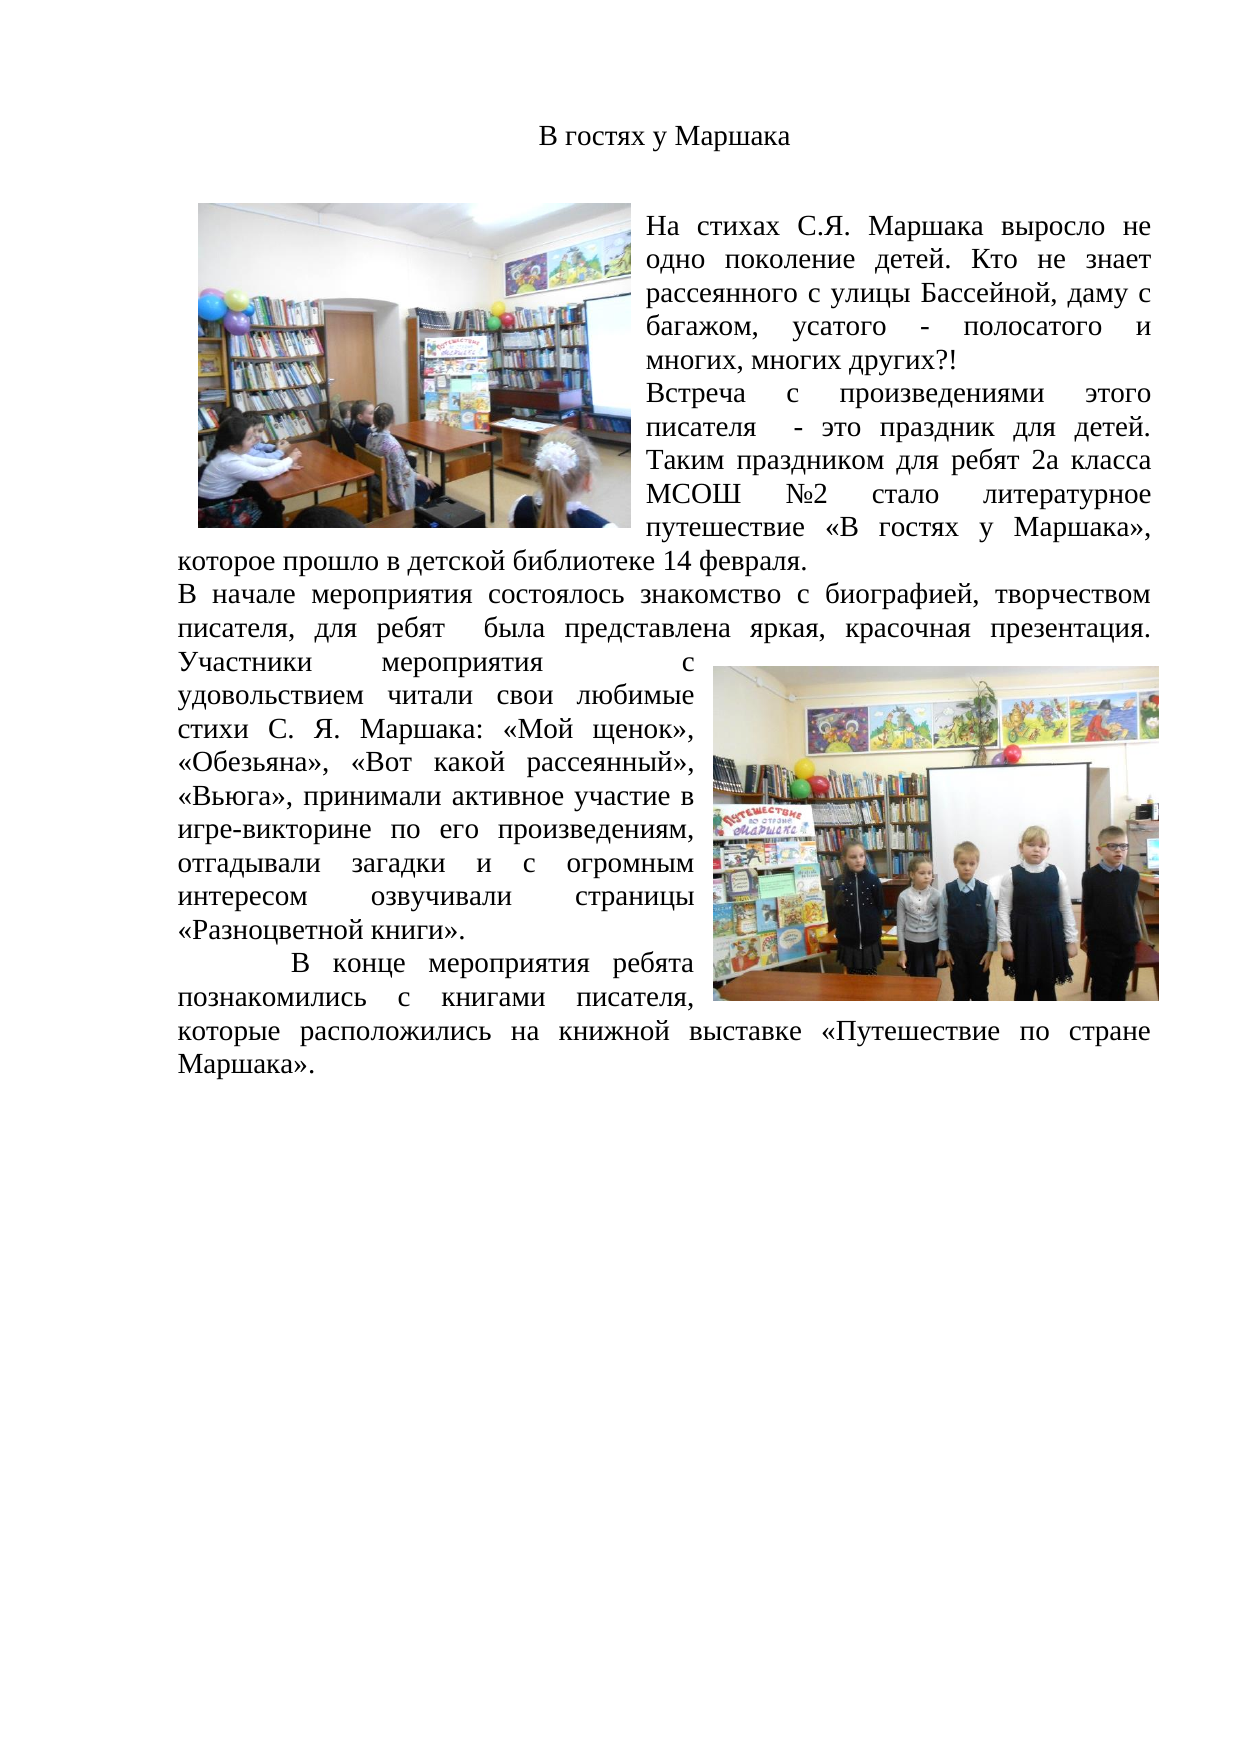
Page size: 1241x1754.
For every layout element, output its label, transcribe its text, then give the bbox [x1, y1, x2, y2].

text В конце мероприятия ребята познакомились с книгами писателя, которые расположились на книжной выставке «Путешествие по стране Маршака». [177, 946, 1152, 1080]
picture [1152, 666, 1159, 1001]
text В гостях у Маршака [177, 118, 1152, 152]
text В начале мероприятия состоялось знакомство с биографией, творчеством писателя, для ребят была представлена яркая, красочная презентация. Участники мероприятия с удовольствием читали свои любимые стихи С. Я. Маршака: «Мой щенок», «Обезьяна», «Вот какой рассеянный», «Вьюга», принимали активное участие в игре-викторине по его произведениям, отгадывали загадки и с огромным интересом озвучивали страницы «Разноцветной книги». [177, 577, 1152, 946]
picture [198, 203, 631, 208]
text Встреча с произведениями этого писателя - это праздник для детей. Таким праздником для ребят 2а класса МСОШ №2 стало литературное путешествие «В гостях у Маршака», которое прошло в детской библиотеке 14 февраля. [177, 375, 1152, 577]
text На стихах С.Я. Маршака выросло не одно поколение детей. Кто не знает рассеянного с улицы Бассейной, даму с багажом, усатого - полосатого и многих, многих других?! [177, 208, 1152, 375]
